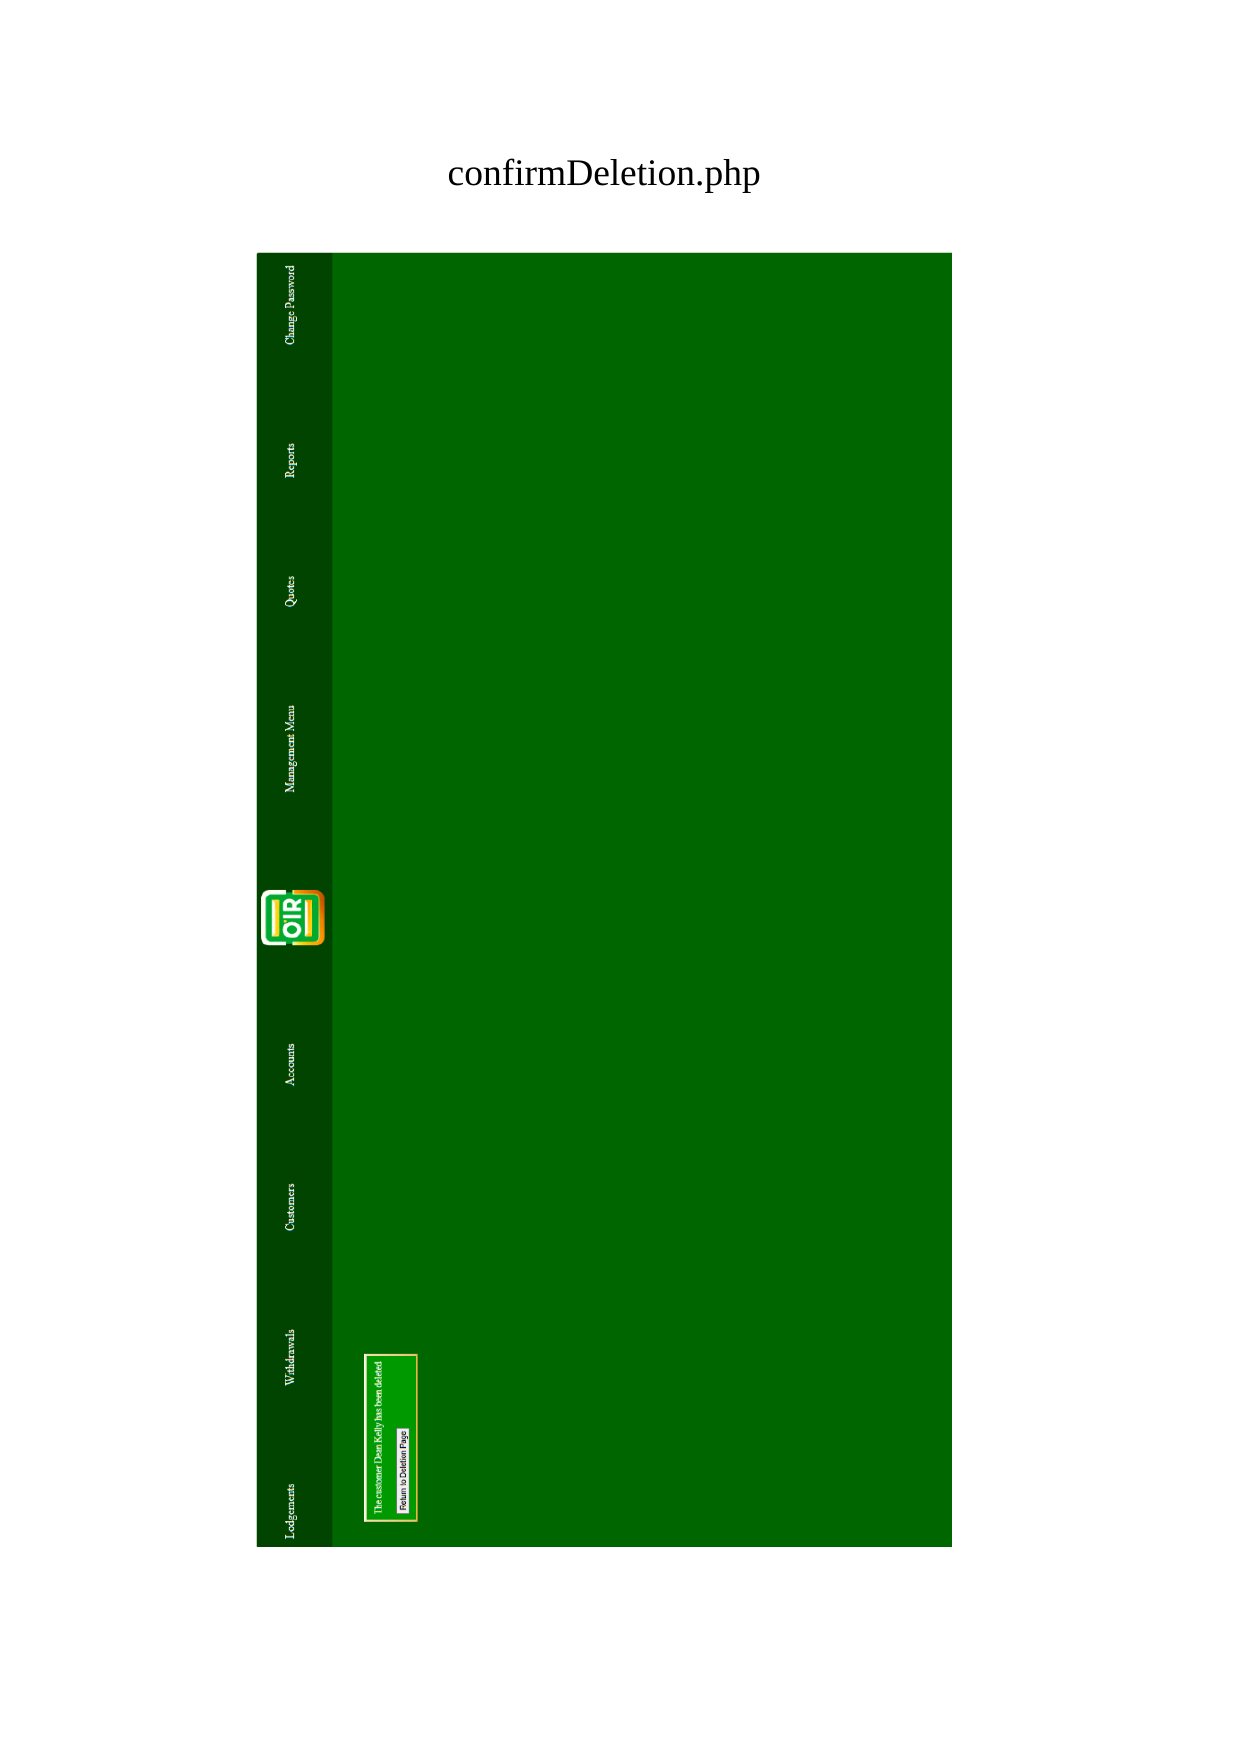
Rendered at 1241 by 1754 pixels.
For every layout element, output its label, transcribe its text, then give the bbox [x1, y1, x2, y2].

subtitle confirmDeletion.php [118, 150, 1090, 193]
picture [257, 254, 952, 1546]
